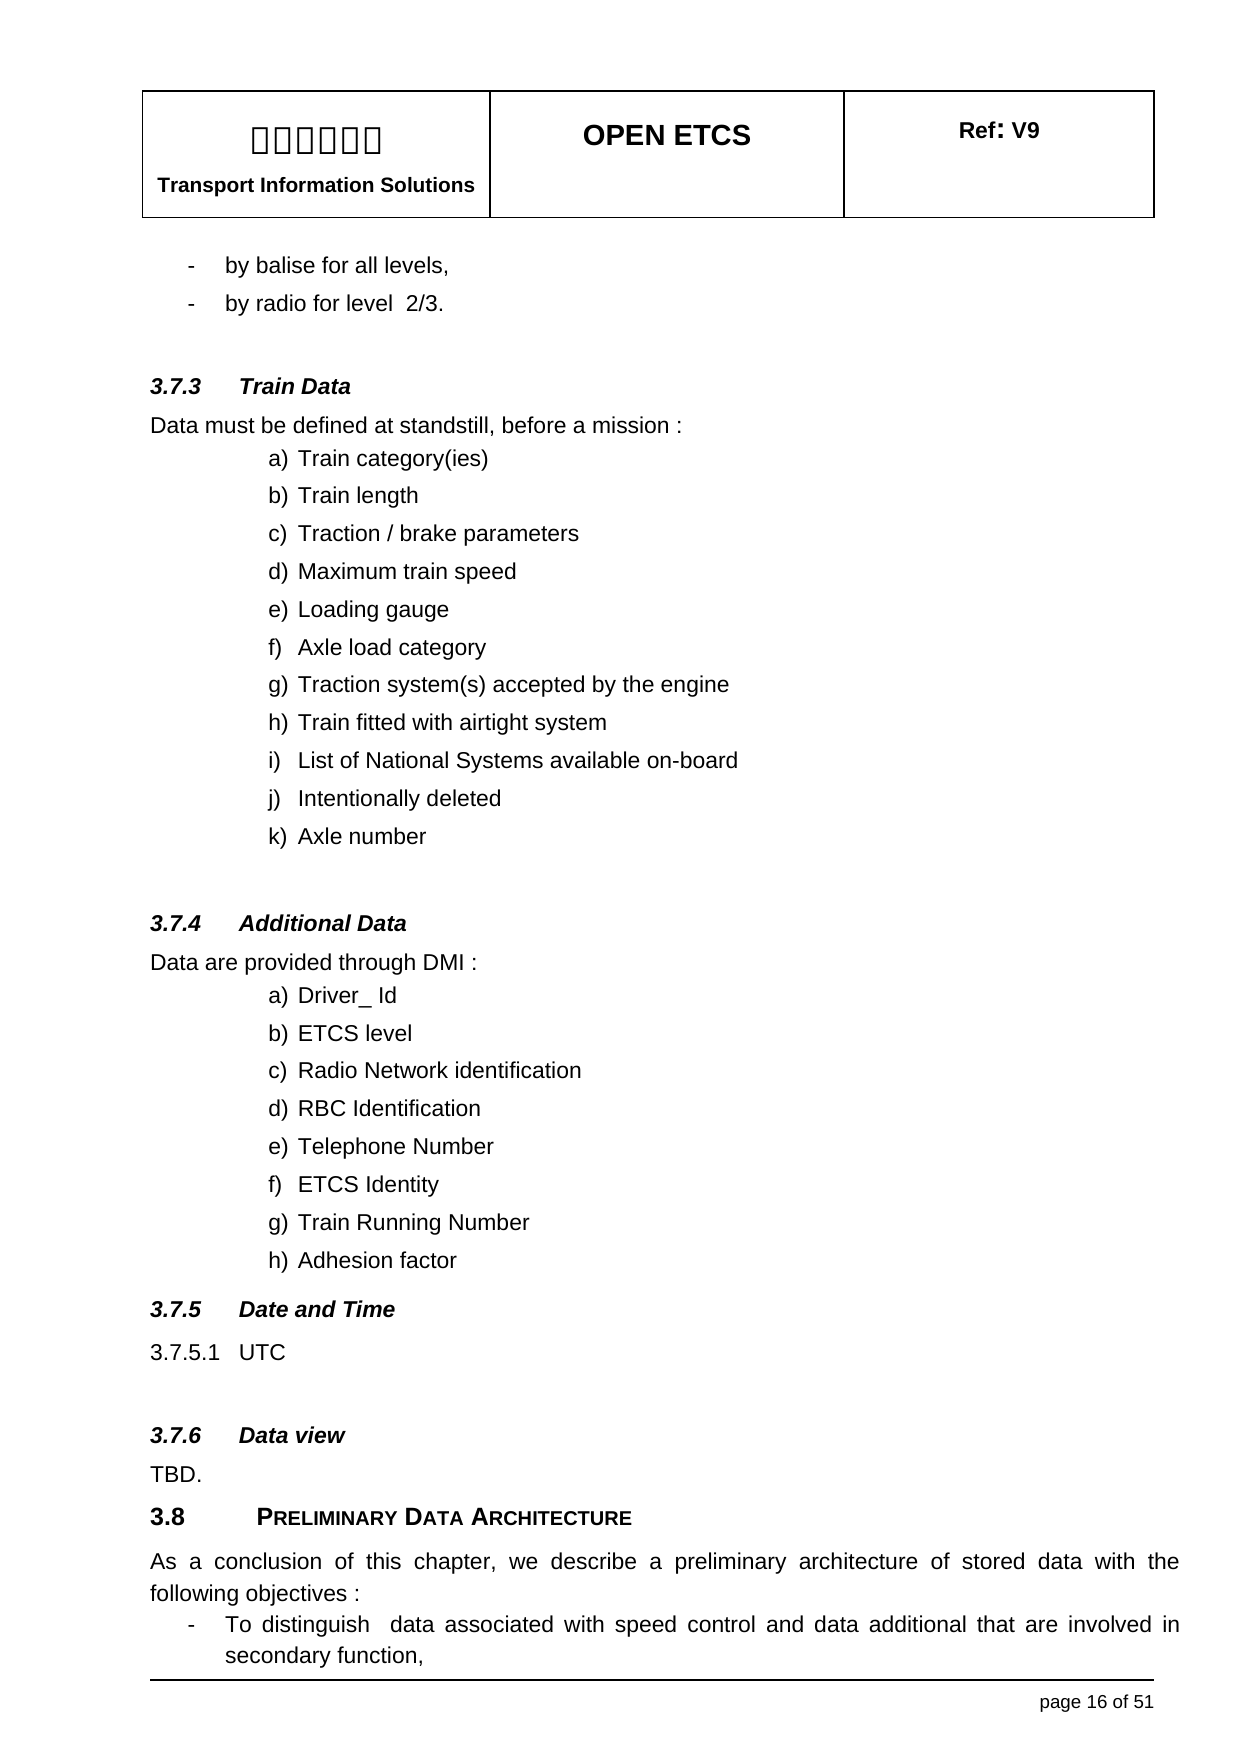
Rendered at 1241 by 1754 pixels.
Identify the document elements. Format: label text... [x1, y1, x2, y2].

list Loading gauge [268, 596, 1181, 622]
list Train length [268, 482, 1181, 509]
list Train category(ies) [268, 444, 1181, 471]
subtitle Additional Data [150, 906, 1181, 937]
list Telephone Number [268, 1133, 1181, 1159]
list Traction system(s) accepted by the engine [268, 671, 1181, 698]
list Radio Network identification [268, 1057, 1181, 1084]
list by radio for level 2/3. [187, 290, 1181, 317]
list Adhesion factor [268, 1247, 1181, 1273]
text Data are provided through DMI : [150, 949, 1181, 976]
list by balise for all levels, [187, 252, 1181, 278]
list ETCS Identity [268, 1171, 1181, 1197]
list List of National Systems available on-board [268, 747, 1181, 773]
list Intentionally deleted [268, 785, 1181, 811]
text Data must be defined at standstill, before a mission : [150, 412, 1181, 438]
subtitle Train Data [150, 368, 1181, 399]
subtitle Data view [150, 1417, 1181, 1448]
subtitle UTC [150, 1334, 1181, 1366]
subtitle Date and Time [150, 1291, 1181, 1322]
list Train Running Number [268, 1209, 1181, 1235]
list Axle number [268, 823, 1181, 849]
list Driver_ Id [268, 982, 1181, 1008]
list RBC Identification [268, 1095, 1181, 1122]
text TBD. [150, 1461, 1181, 1487]
list Maximum train speed [268, 558, 1181, 584]
list Train fitted with airtight system [268, 709, 1181, 736]
list ETCS level [268, 1020, 1181, 1046]
list Traction / brake parameters [268, 520, 1181, 546]
list Axle load category [268, 633, 1181, 660]
